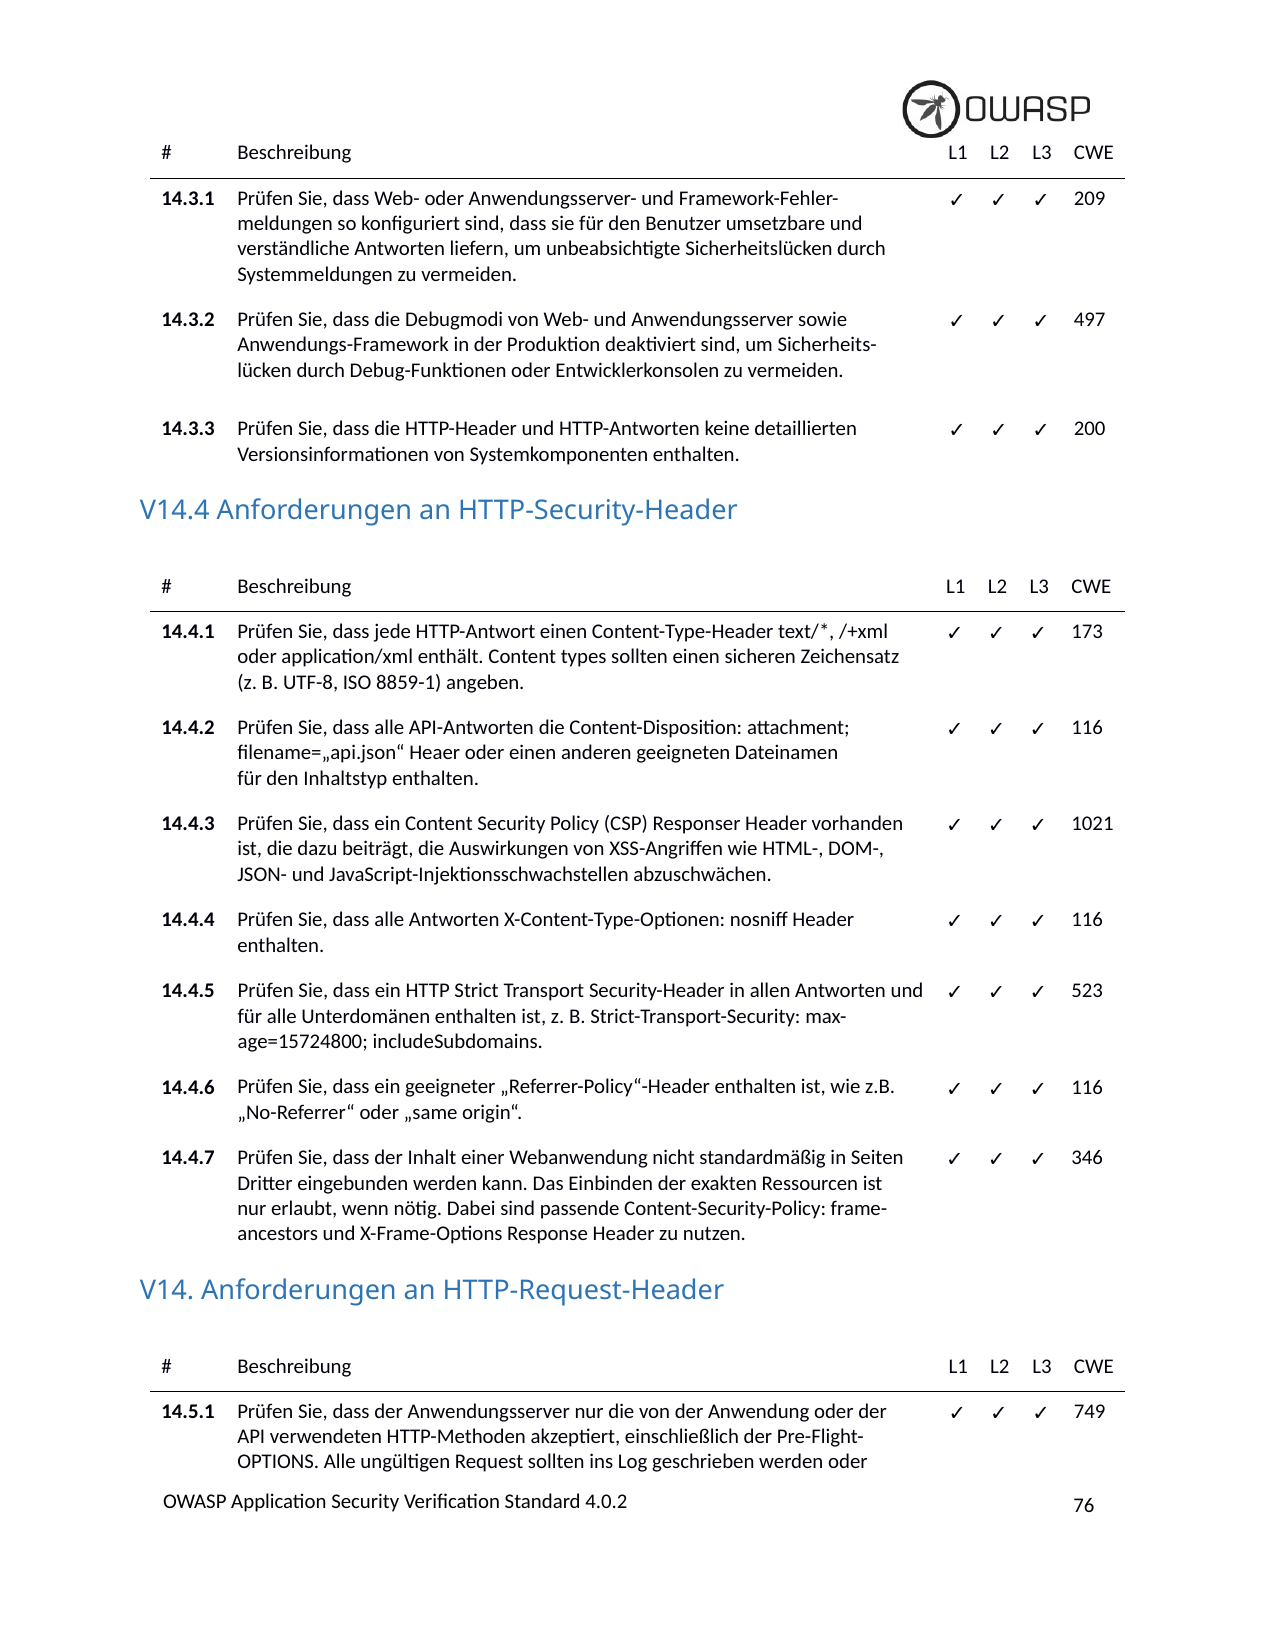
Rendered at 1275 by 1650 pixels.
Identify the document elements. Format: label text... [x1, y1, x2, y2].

subtitle V14. Anforderungen an HTTP-Request-Header [139, 1271, 1121, 1307]
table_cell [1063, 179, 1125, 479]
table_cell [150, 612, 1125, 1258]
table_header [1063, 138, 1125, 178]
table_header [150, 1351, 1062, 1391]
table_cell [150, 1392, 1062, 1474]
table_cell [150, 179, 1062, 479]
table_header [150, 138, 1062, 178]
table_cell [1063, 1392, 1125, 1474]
picture [902, 80, 1090, 138]
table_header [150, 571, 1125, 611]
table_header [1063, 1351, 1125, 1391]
subtitle V14.4 Anforderungen an HTTP-Security-Header [139, 491, 1121, 528]
